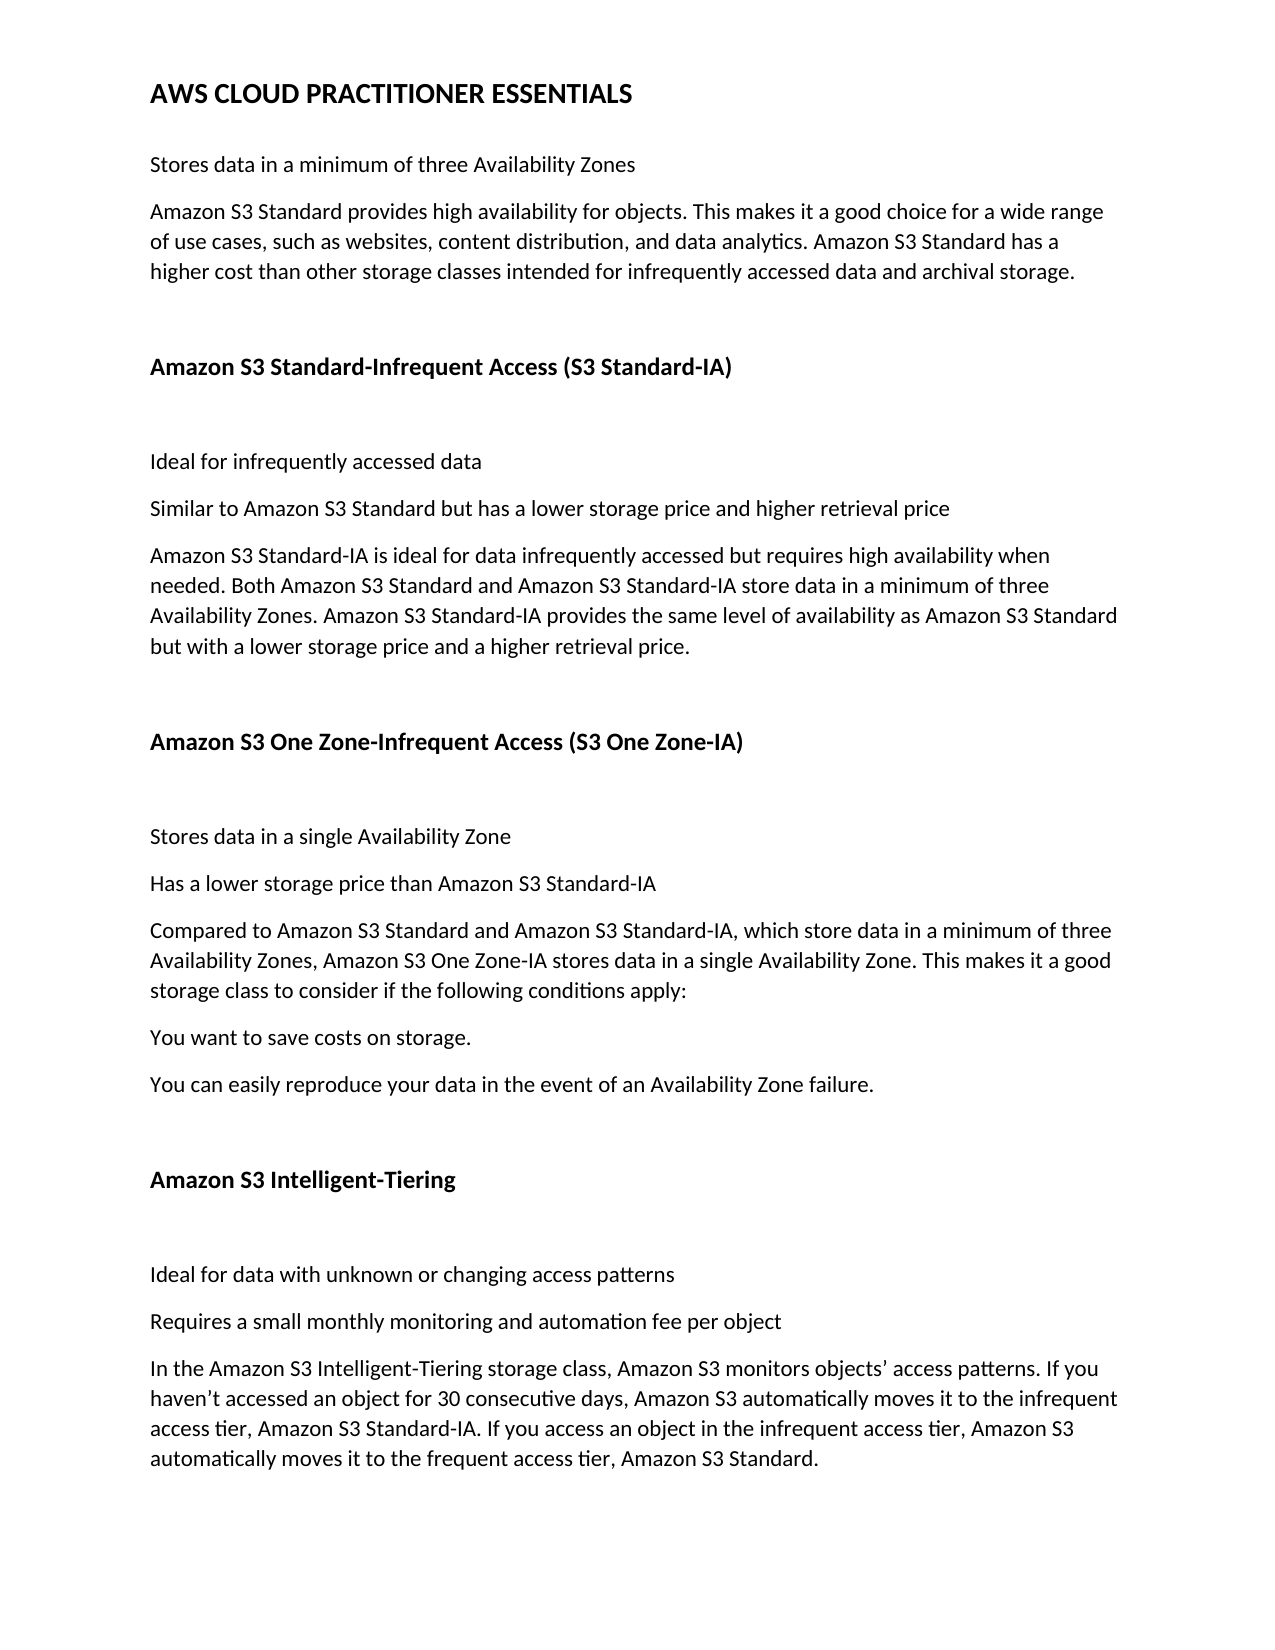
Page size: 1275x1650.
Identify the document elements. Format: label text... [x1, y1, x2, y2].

text In the Amazon S3 Intelligent-Tiering storage class, Amazon S3 monitors objects’ access patterns. If you haven’t accessed an object for 30 consecutive days, Amazon S3 automatically moves it to the infrequent access tier, Amazon S3 Standard-IA. If you access an object in the infrequent access tier, Amazon S3 automatically moves it to the frequent access tier, Amazon S3 Standard. [150, 1354, 1125, 1473]
text Stores data in a minimum of three Availability Zones [150, 150, 1125, 178]
text You can easily reproduce your data in the event of an Availability Zone failure. [150, 1070, 1125, 1098]
text Ideal for data with unknown or changing access patterns [150, 1260, 1125, 1288]
text Compared to Amazon S3 Standard and Amazon S3 Standard-IA, which store data in a minimum of three Availability Zones, Amazon S3 One Zone-IA stores data in a single Availability Zone. This makes it a good storage class to consider if the following conditions apply: [150, 916, 1125, 1004]
text Amazon S3 Standard provides high availability for objects. This makes it a good choice for a wide range of use cases, such as websites, content distribution, and data analytics. Amazon S3 Standard has a higher cost than other storage classes intended for infrequently accessed data and archival storage. [150, 197, 1125, 285]
text Amazon S3 Intelligent-Tiering [150, 1164, 1125, 1194]
text Amazon S3 Standard-IA is ideal for data infrequently accessed but requires high availability when needed. Both Amazon S3 Standard and Amazon S3 Standard-IA store data in a minimum of three Availability Zones. Amazon S3 Standard-IA provides the same level of availability as Amazon S3 Standard but with a lower storage price and a higher retrieval price. [150, 541, 1125, 660]
text Requires a small monthly monitoring and automation fee per object [150, 1307, 1125, 1335]
text Similar to Amazon S3 Standard but has a lower storage price and higher retrieval price [150, 494, 1125, 522]
text Stores data in a single Availability Zone [150, 822, 1125, 850]
text Amazon S3 One Zone-Infrequent Access (S3 One Zone-IA) [150, 726, 1125, 756]
text Amazon S3 Standard-Infrequent Access (S3 Standard-IA) [150, 351, 1125, 382]
text You want to save costs on storage. [150, 1023, 1125, 1051]
text Ideal for infrequently accessed data [150, 447, 1125, 476]
text Has a lower storage price than Amazon S3 Standard-IA [150, 869, 1125, 897]
